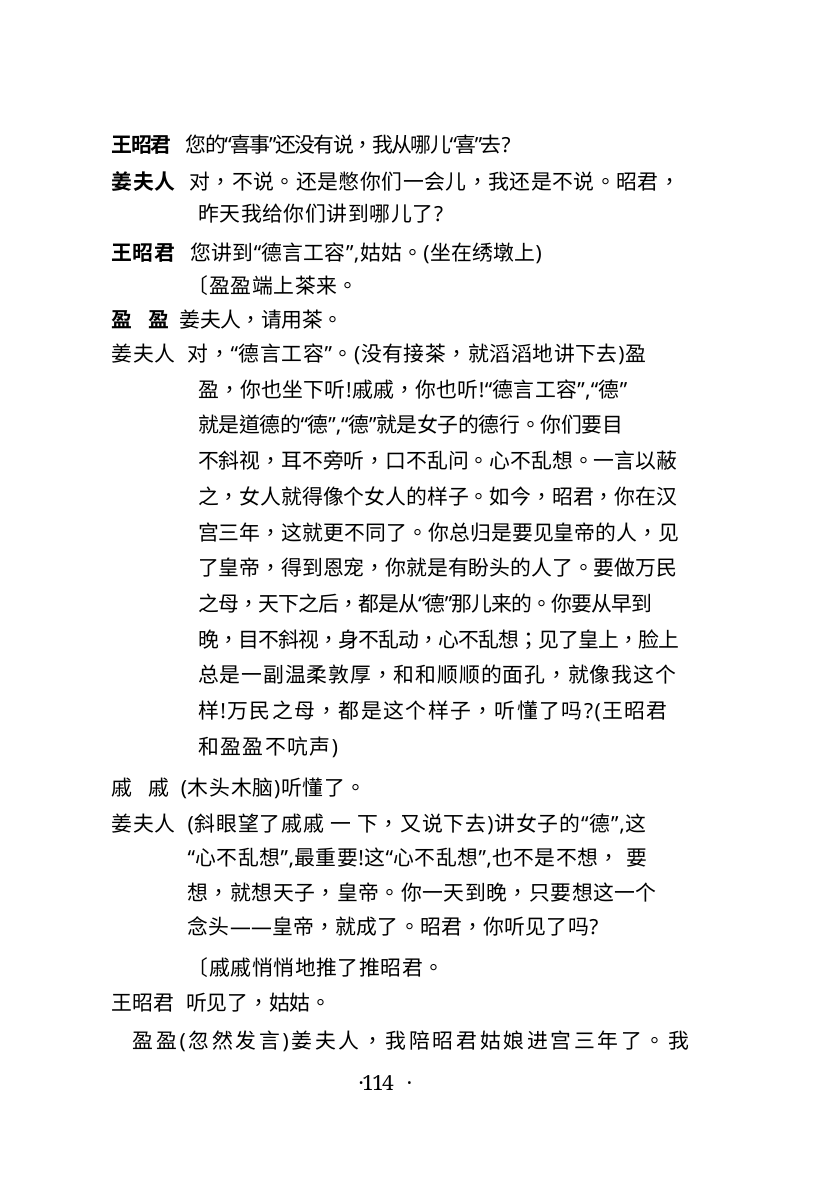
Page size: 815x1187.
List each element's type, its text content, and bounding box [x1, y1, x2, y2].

text 盈 盈 姜夫人，请用茶。 [112, 306, 697, 333]
text 〔戚戚悄悄地推了推昭君。 王昭君 听见了，姑姑。 [111, 953, 446, 1017]
text 姜夫人 对，“德言工容”。(没有接茶，就滔滔地讲下去)盈 盈，你也坐下听!戚戚，你也听!“德言工容”,“德” 就是道德的“德”,“德”就是女子的德行。你们要目 不斜视，耳不旁听，口不乱问。心不乱想。一言以蔽 之，女人就得像个女人的样子。如今，昭君，你在汉 宫三年，这就更不同了。你总归是要见皇帝的人，见 了皇帝，得到恩宠，你就是有盼头的人了。要做万民 之母，天下之后，都是从“德”那儿来的。你要从早到 晚，目不斜视，身不乱动，心不乱想；见了皇上，脸上 总是一副温柔敦厚，和和顺顺的面孔，就像我这个 样!万民之母，都是这个样子，听懂了吗?(王昭君 和盈盈不吭声) [88, 339, 697, 760]
text 王昭君 您的“喜事”还没有说，我从哪儿“喜”去? [112, 132, 697, 158]
text 姜夫人 对，不说。还是憋你们一会儿，我还是不说。昭君， 昨天我给你们讲到哪儿了? [112, 167, 687, 227]
text 王昭君 您讲到“德言工容”,姑姑。(坐在绣墩上) 〔盈盈端上茶来。 [112, 238, 577, 300]
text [111, 1026, 689, 1054]
text 姜夫人 (斜眼望了戚戚 一 下，又说下去)讲女子的“德”,这 “心不乱想”,最重要!这“心不乱想”,也不是不想， 要想，就想天子，皇帝。你一天到晚，只要想这一个 念头——皇帝，就成了。昭君，你听见了吗? [111, 809, 689, 941]
text 戚 戚 (木头木脑)听懂了。 [111, 774, 697, 801]
